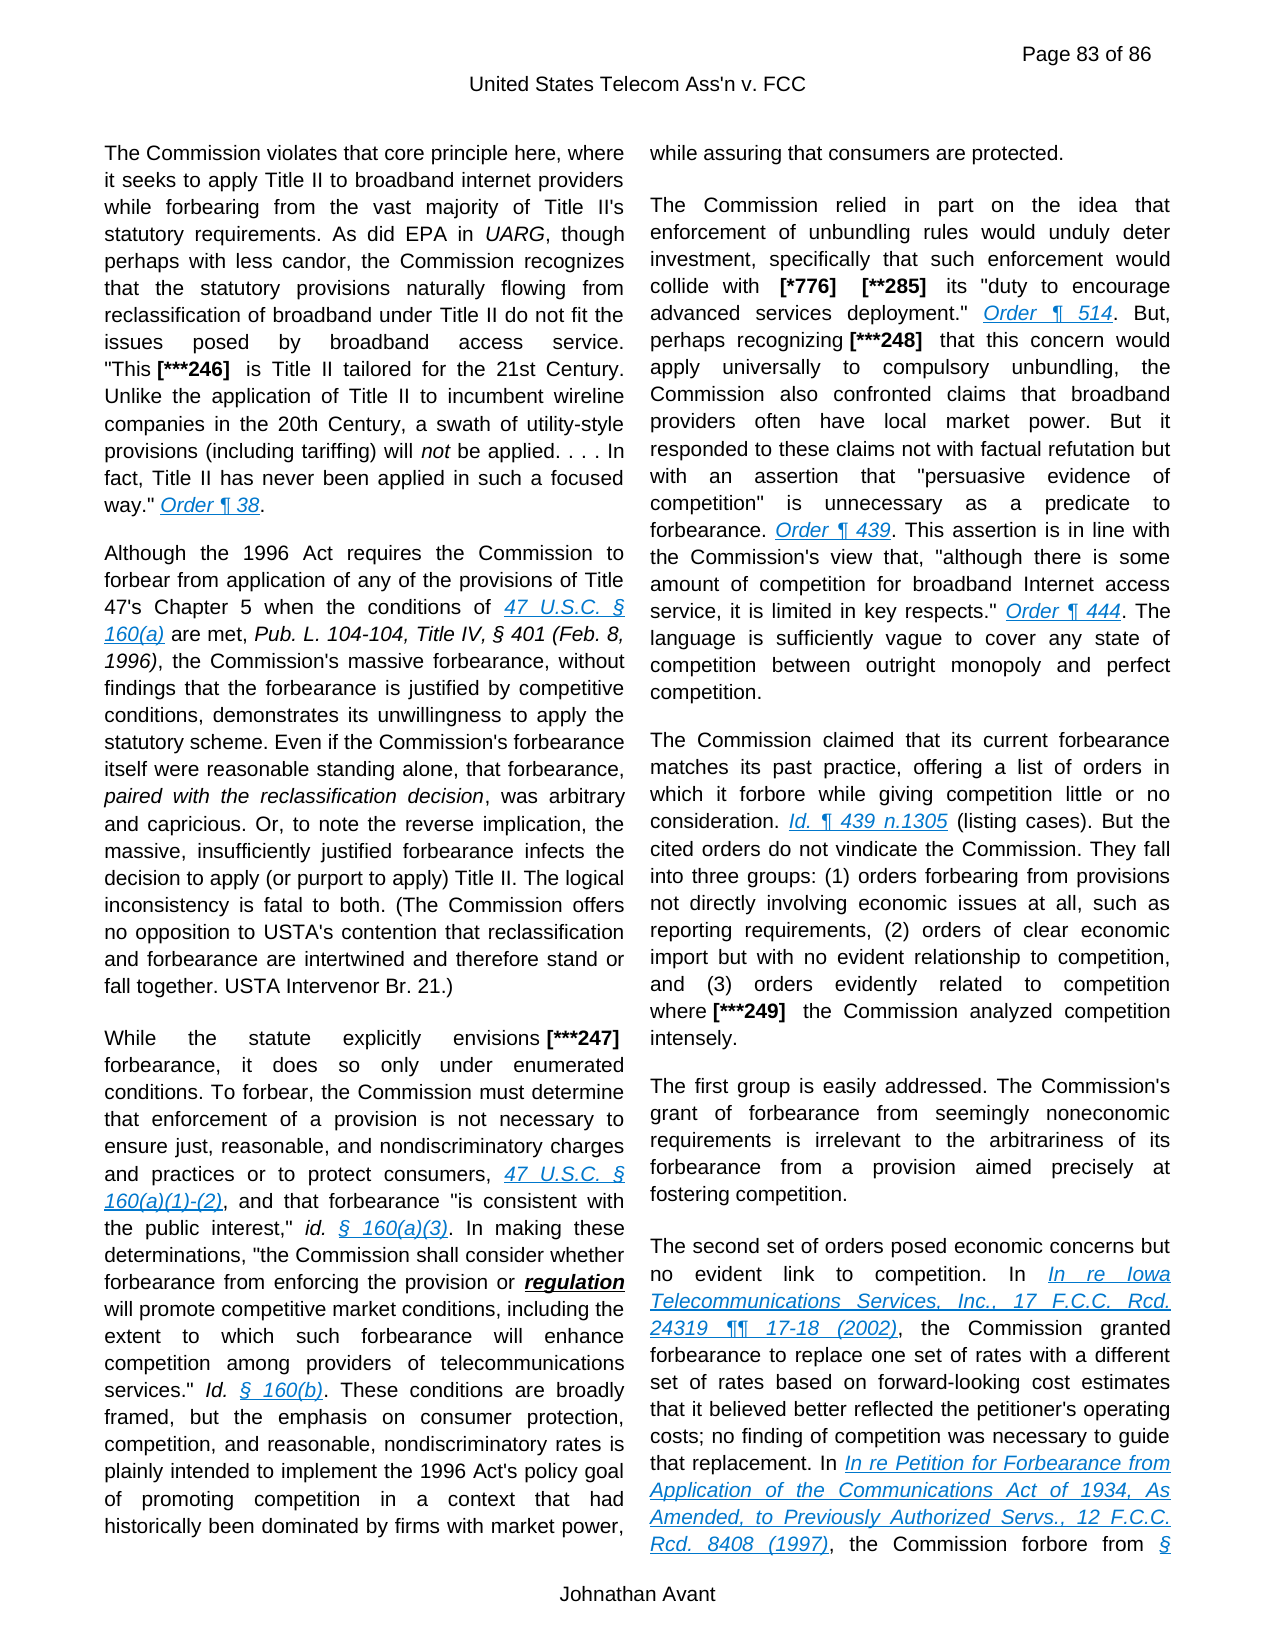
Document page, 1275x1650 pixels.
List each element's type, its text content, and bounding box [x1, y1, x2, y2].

text Although the 1996 Act requires the Commission to forbear from application of any of the provisions of Title 47's Chapter 5 when the conditions of 47 U.S.C. § 160(a) are met, Pub. L. 104-104, Title IV, § 401 (Feb. 8, 1996), the Commission's massive forbearance, without findings that the forbearance is justified by competitive conditions, demonstrates its unwillingness to apply the statutory scheme. Even if the Commission's forbearance itself were reasonable standing alone, that forbearance, paired with the reclassification decision, was arbitrary and capricious. Or, to note the reverse implication, the massive, insufficiently justified forbearance infects the decision to apply (or purport to apply) Title II. The logical inconsistency is fatal to both. (The Commission offers no opposition to USTA's contention that reclassification and forbearance are intertwined and therefore stand or fall together. USTA Intervenor Br. 21.) [104, 537, 625, 998]
text The first group is easily addressed. The Commission's grant of forbearance from seemingly noneconomic requirements is irrelevant to the arbitrariness of its forbearance from a provision aimed precisely at fostering competition. [650, 1071, 1171, 1206]
text The Commission violates that core principle here, where it seeks to apply Title II to broadband internet providers while forbearing from the vast majority of Title II's statutory requirements. As did EPA in UARG, though perhaps with less candor, the Commission recognizes that the statutory provisions naturally flowing from reclassification of broadband under Title II do not fit the issues posed by broadband access service. "This [***246] is Title II tailored for the 21st Century. Unlike the application of Title II to incumbent wireline companies in the 20th Century, a swath of utility-style provisions (including tariffing) will not be applied. . . . In fact, Title II has never been applied in such a focused way." Order ¶ 38. [104, 137, 625, 517]
text The Commission relied in part on the idea that enforcement of unbundling rules would unduly deter investment, specifically that such enforcement would collide with [*776] [**285] its "duty to encourage advanced services deployment." Order ¶ 514. But, perhaps recognizing [***248] that this concern would apply universally to compulsory unbundling, the Commission also confronted claims that broadband providers often have local market power. But it responded to these claims not with factual refutation but with an assertion that "persuasive evidence of competition" is unnecessary as a predicate to forbearance. Order ¶ 439. This assertion is in line with the Commission's view that, "although there is some amount of competition for broadband Internet access service, it is limited in key respects." Order ¶ 444. The language is sufficiently vague to cover any state of competition between outright monopoly and perfect competition. [650, 189, 1171, 704]
text While the statute explicitly envisions [***247] forbearance, it does so only under enumerated conditions. To forbear, the Commission must determine that enforcement of a provision is not necessary to ensure just, reasonable, and nondiscriminatory charges and practices or to protect consumers, 47 U.S.C. § 160(a)(1)-(2), and that forbearance "is consistent with the public interest," id. § 160(a)(3). In making these determinations, "the Commission shall consider whether forbearance from enforcing the provision or regulation will promote competitive market conditions, including the extent to which such forbearance will enhance competition among providers of telecommunications services." Id. § 160(b). These conditions are broadly framed, but the emphasis on consumer protection, competition, and reasonable, nondiscriminatory rates is plainly intended to implement the 1996 Act's policy goal of promoting competition in a context that had historically been dominated by firms with market power, while assuring that consumers are protected. [104, 1023, 625, 1537]
text The Commission claimed that its current forbearance matches its past practice, offering a list of orders in which it forbore while giving competition little or no consideration. Id. ¶ 439 n.1305 (listing cases). But the cited orders do not vindicate the Commission. They fall into three groups: (1) orders forbearing from provisions not directly involving economic issues at all, such as reporting requirements, (2) orders of clear economic import but with no evident relationship to competition, and (3) orders evidently related to competition where [***249] the Commission analyzed competition intensely. [650, 725, 1171, 1050]
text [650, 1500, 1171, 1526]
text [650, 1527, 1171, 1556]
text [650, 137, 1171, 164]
